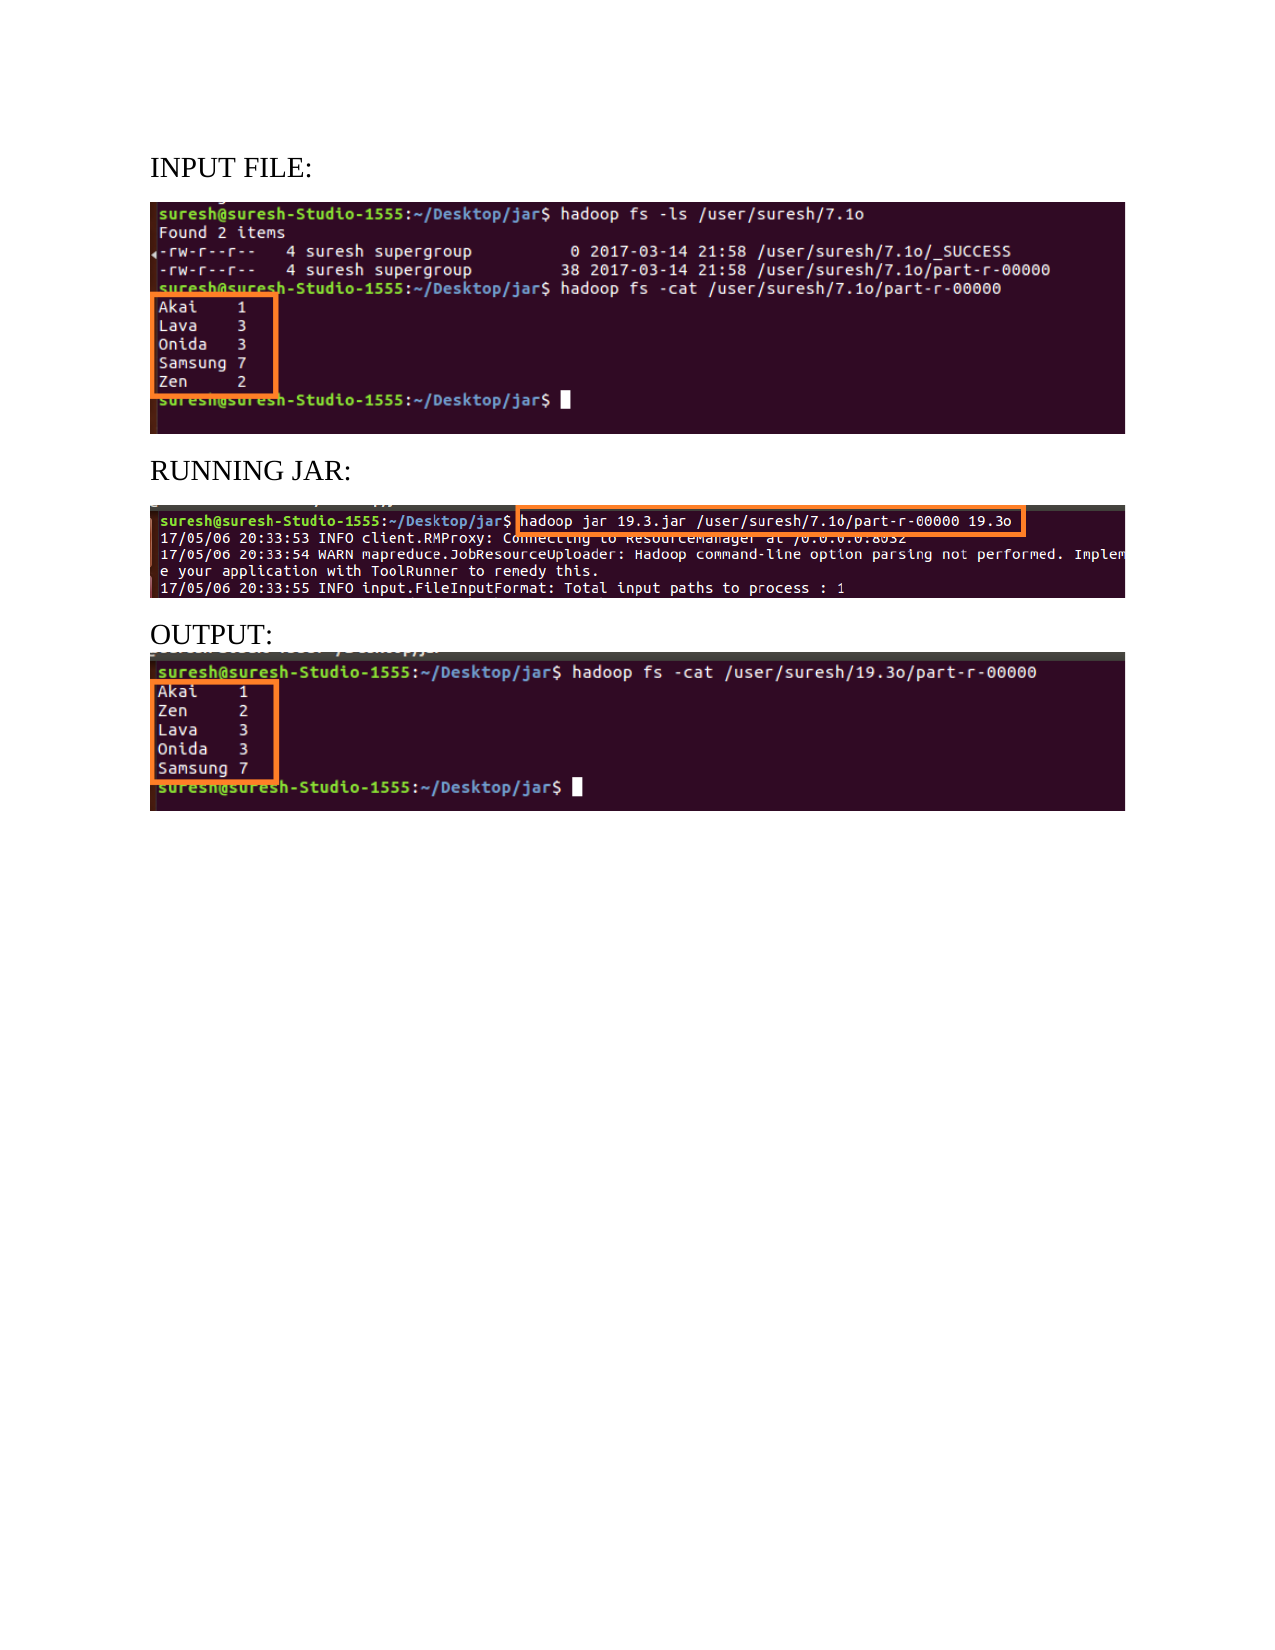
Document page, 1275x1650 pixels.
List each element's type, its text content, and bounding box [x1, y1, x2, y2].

picture [150, 652, 1125, 811]
text INPUT FILE: [150, 150, 1125, 183]
picture [150, 505, 1125, 598]
text OUTPUT: [150, 617, 1125, 652]
text RUNNING JAR: [150, 453, 1125, 486]
picture [150, 202, 1125, 434]
